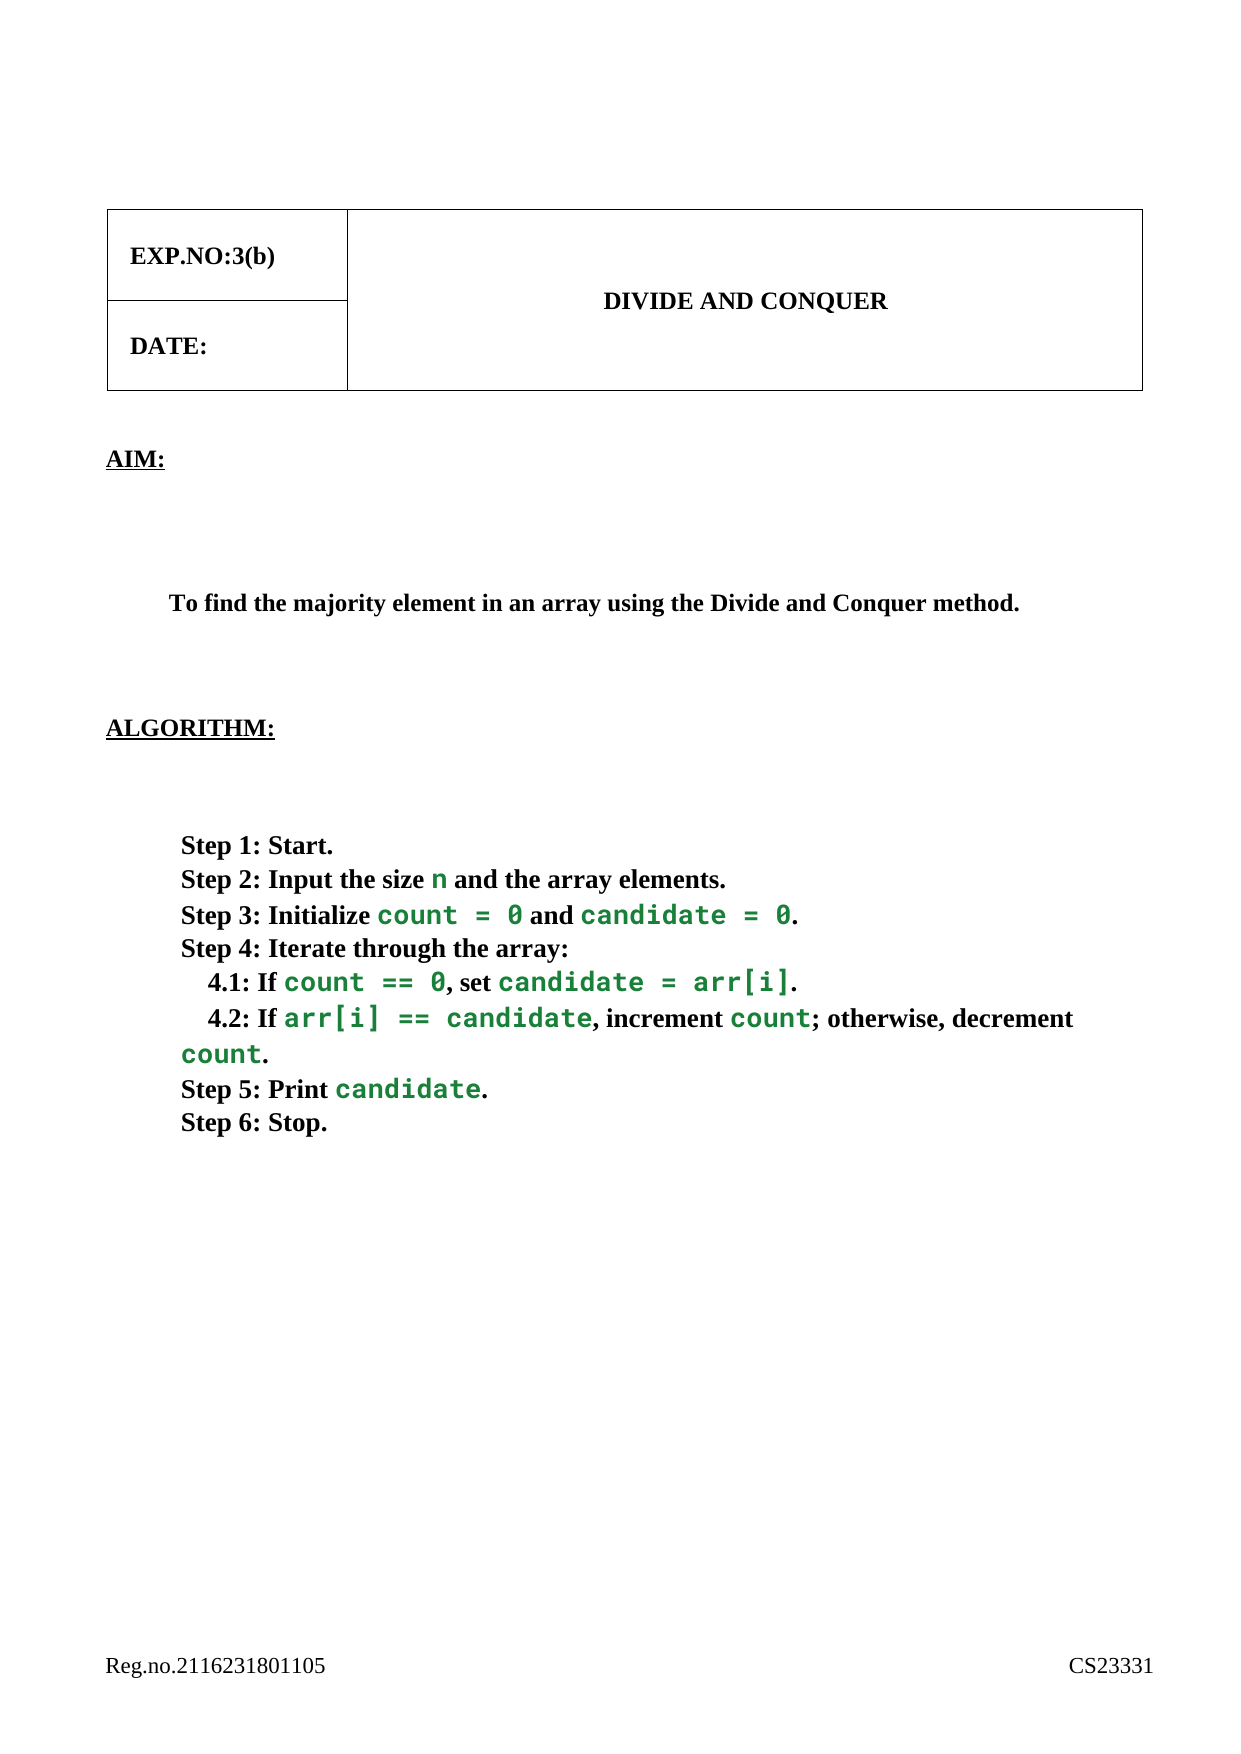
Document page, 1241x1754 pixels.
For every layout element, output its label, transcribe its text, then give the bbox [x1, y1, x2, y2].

table_header DIVIDE AND CONQUER [348, 210, 1142, 389]
text AIM: [106, 444, 1155, 473]
text 4.2: If arr[i] == candidate, increment count; otherwise, decrement count. [181, 999, 1155, 1070]
text To find the majority element in an array using the Divide and Conquer method. [94, 588, 1155, 616]
text Step 4: Iterate through the array: [181, 932, 1155, 963]
text Step 1: Start. [181, 829, 1155, 860]
text 4.1: If count == 0, set candidate = arr[i]. [181, 963, 1155, 999]
text Step 3: Initialize count = 0 and candidate = 0. [181, 896, 1155, 932]
table_header EXP.NO:3(b) [108, 210, 347, 299]
text Step 5: Print candidate. [181, 1070, 1155, 1106]
text Step 2: Input the size n and the array elements. [181, 860, 1155, 896]
text ALGORITHM: [106, 713, 1155, 742]
table_cell DATE: [108, 301, 347, 389]
text Step 6: Stop. [181, 1106, 1155, 1137]
